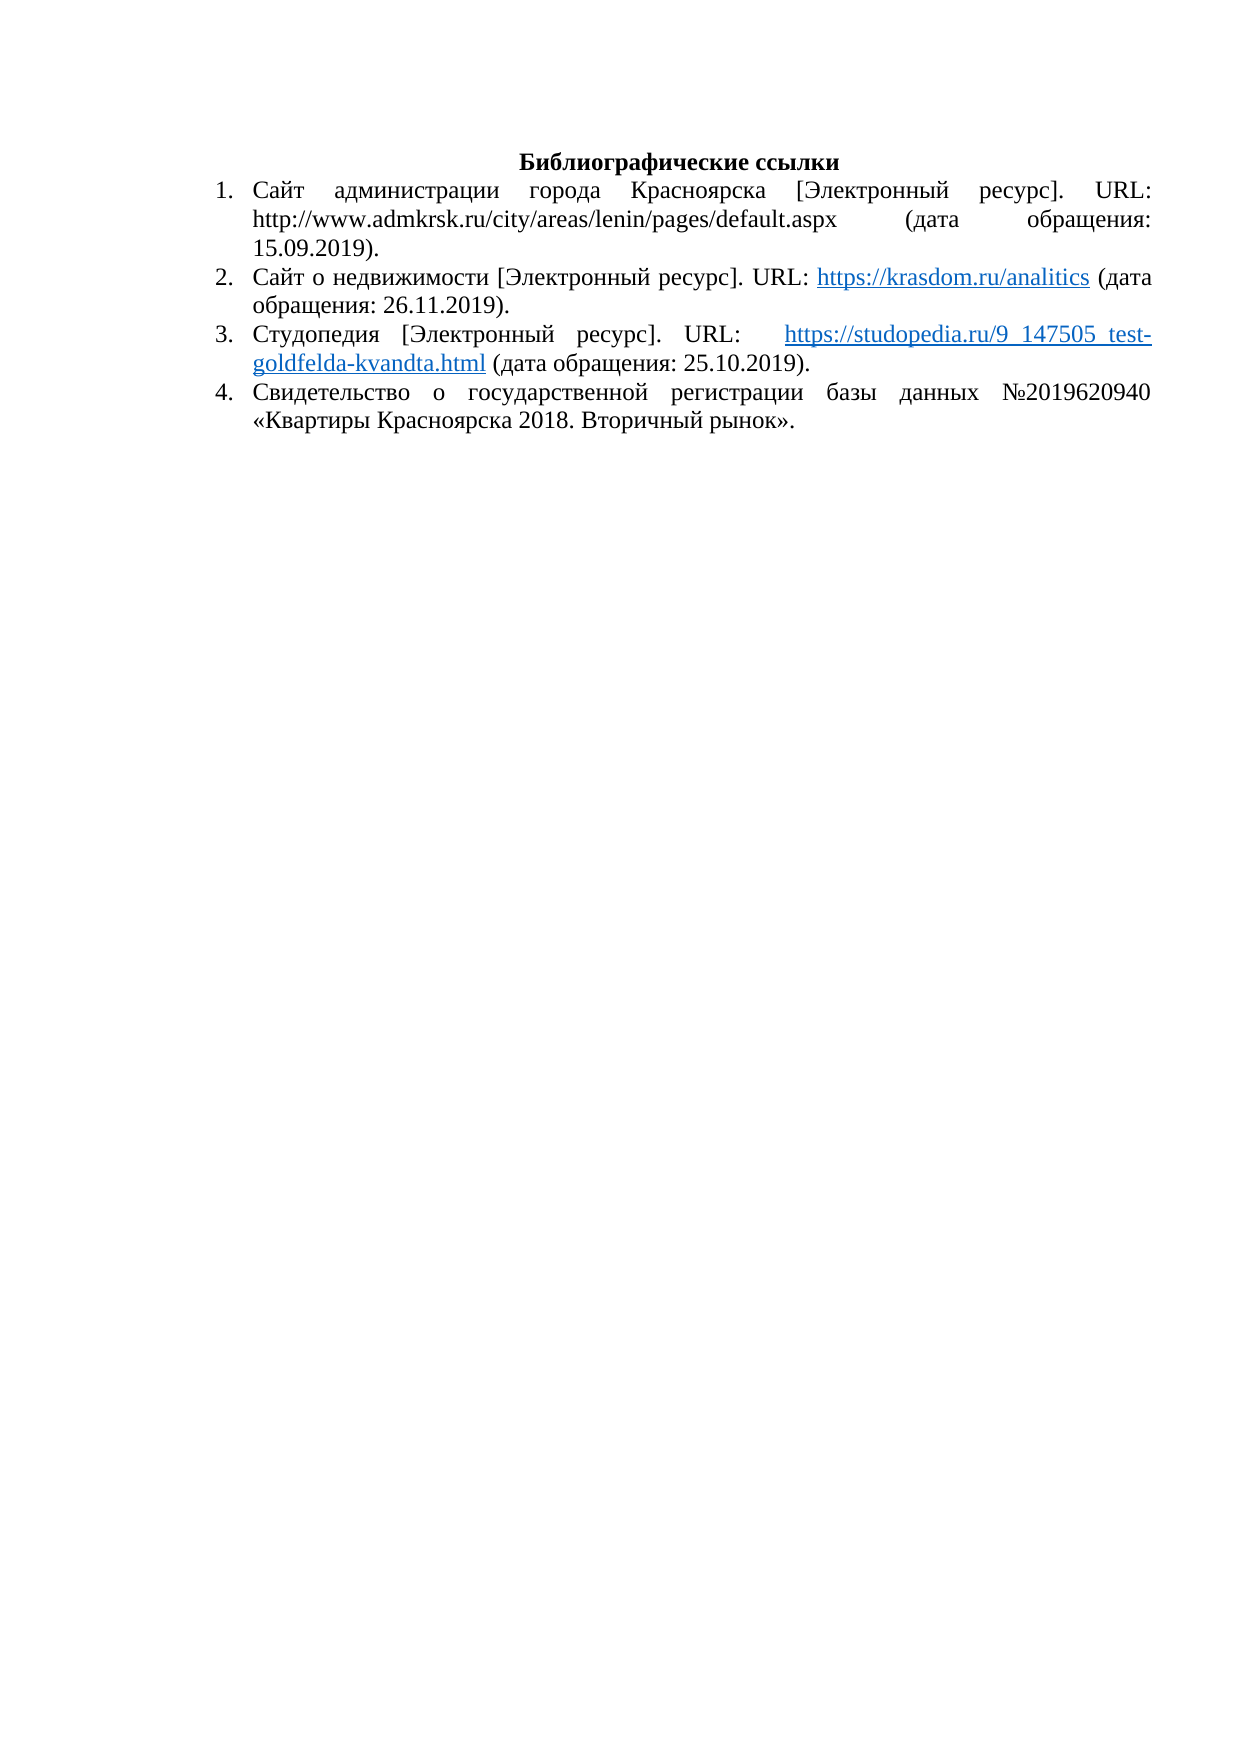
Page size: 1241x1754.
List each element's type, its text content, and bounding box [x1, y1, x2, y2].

list Сайт администрации города Красноярска [Электронный ресурс]. URL: http://www.admkrsk.ru/city/areas/lenin/pages/default.aspx (дата обращения: 15.09.2019). [215, 176, 1152, 262]
list Сайт о недвижимости [Электронный ресурс]. URL: https://krasdom.ru/analitics (дата обращения: 26.11.2019). [215, 262, 1152, 319]
list Свидетельство о государственной регистрации базы данных №2019620940 «Квартиры Красноярска 2018. Вторичный рынок». [215, 377, 1152, 434]
list Студопедия [Электронный ресурс]. URL: https://studopedia.ru/9_147505_test-goldfelda-kvandta.html (дата обращения: 25.10.2019). [215, 319, 1152, 377]
text Библиографические ссылки [177, 147, 1152, 176]
